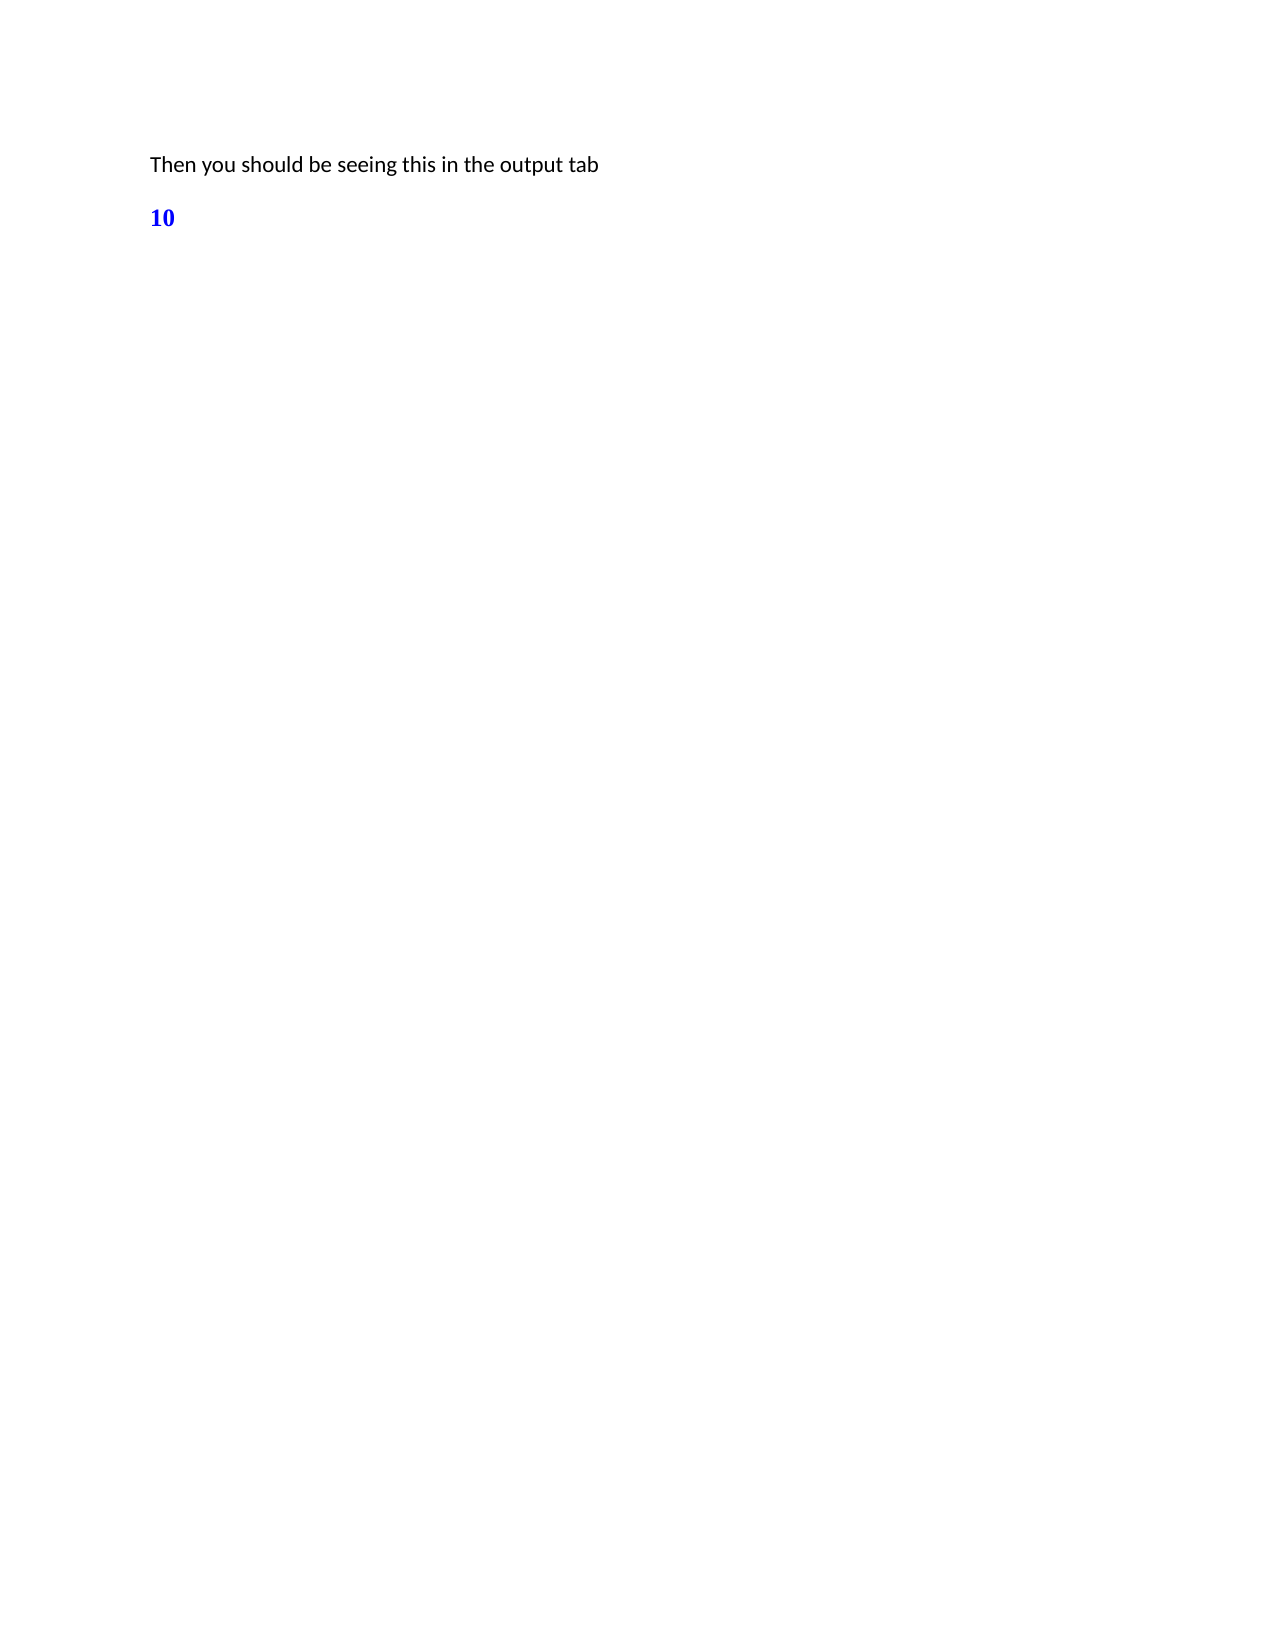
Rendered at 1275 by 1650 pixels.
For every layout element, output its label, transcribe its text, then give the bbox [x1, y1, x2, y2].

text 10 [150, 203, 1125, 232]
text Then you should be seeing this in the output tab [150, 150, 1125, 178]
